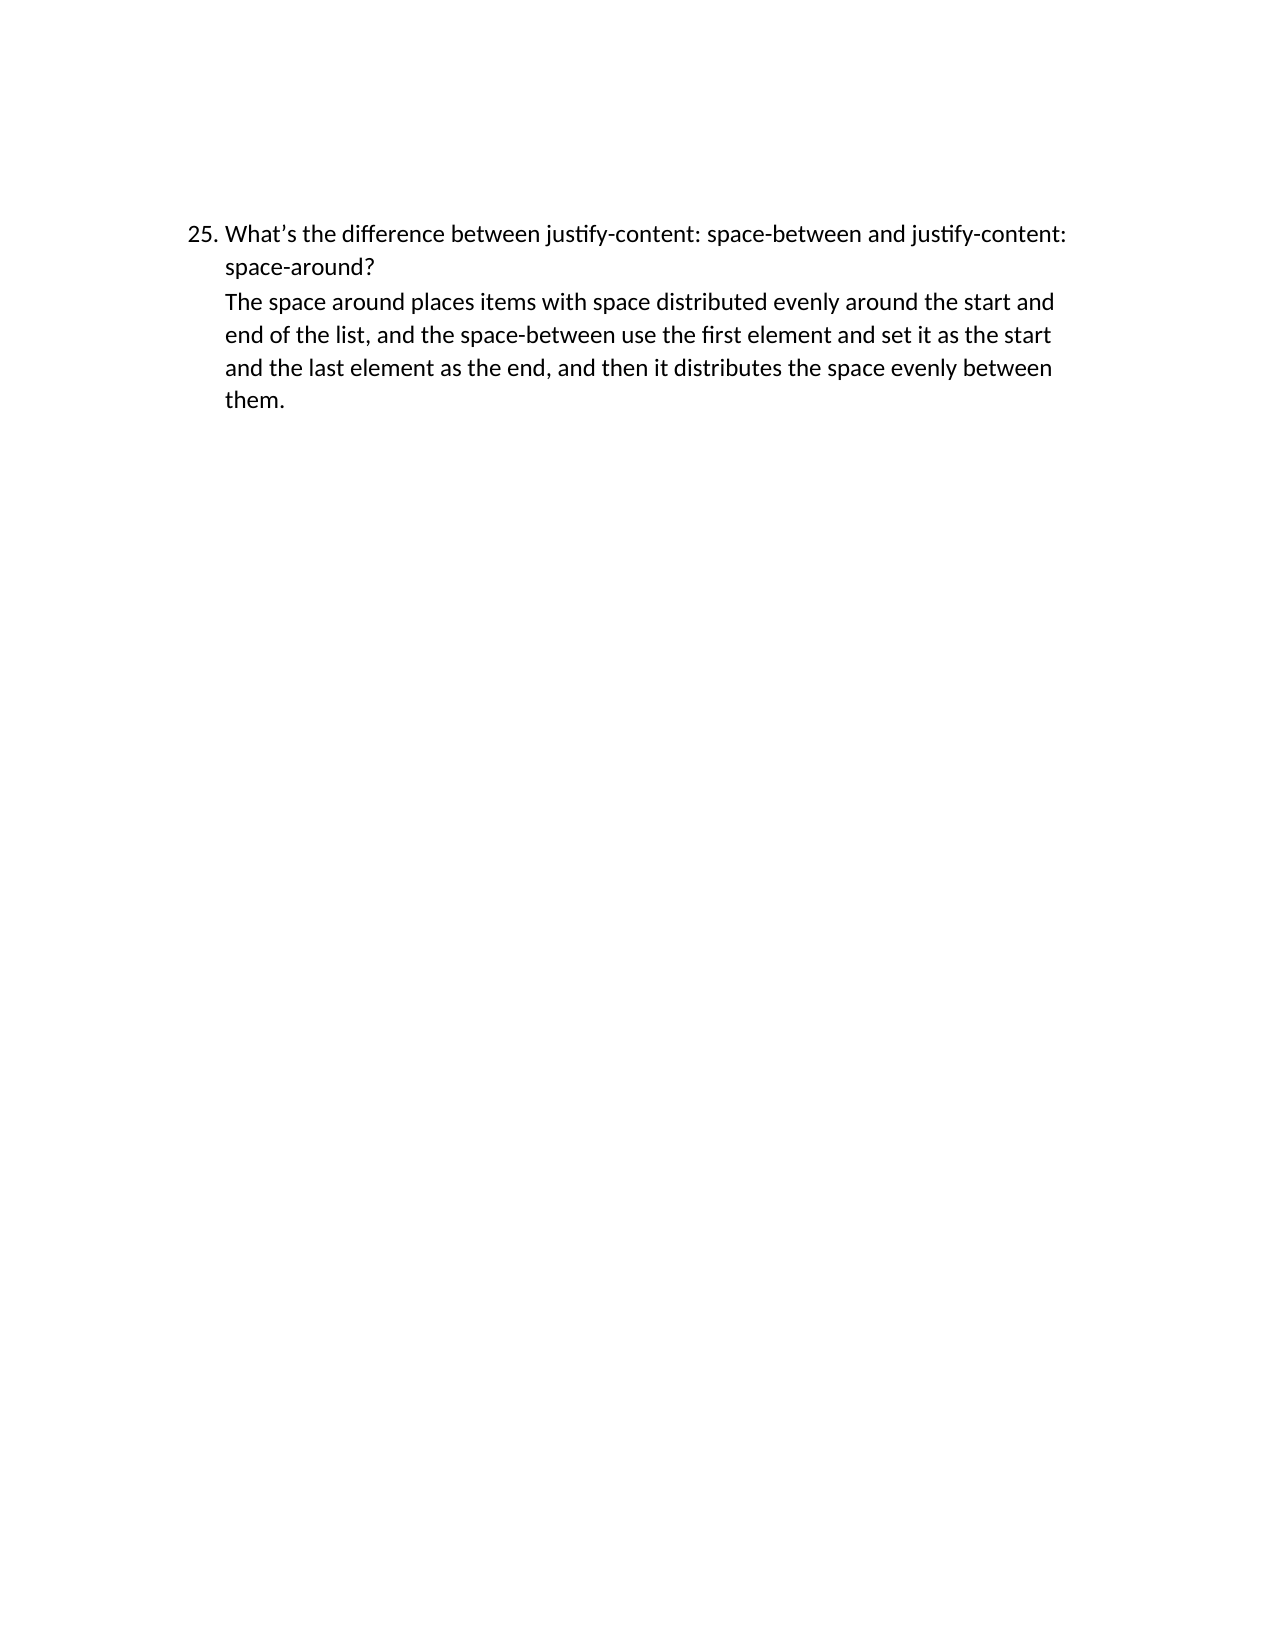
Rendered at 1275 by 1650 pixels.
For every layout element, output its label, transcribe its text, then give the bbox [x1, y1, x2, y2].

list What’s the difference between justify-content: space-between and justify-content: space-around? [187, 218, 1069, 281]
list The space around places items with space distributed evenly around the start and end of the list, and the space-between use the first element and set it as the start and the last element as the end, and then it distributes the space evenly between them. [225, 286, 1069, 415]
